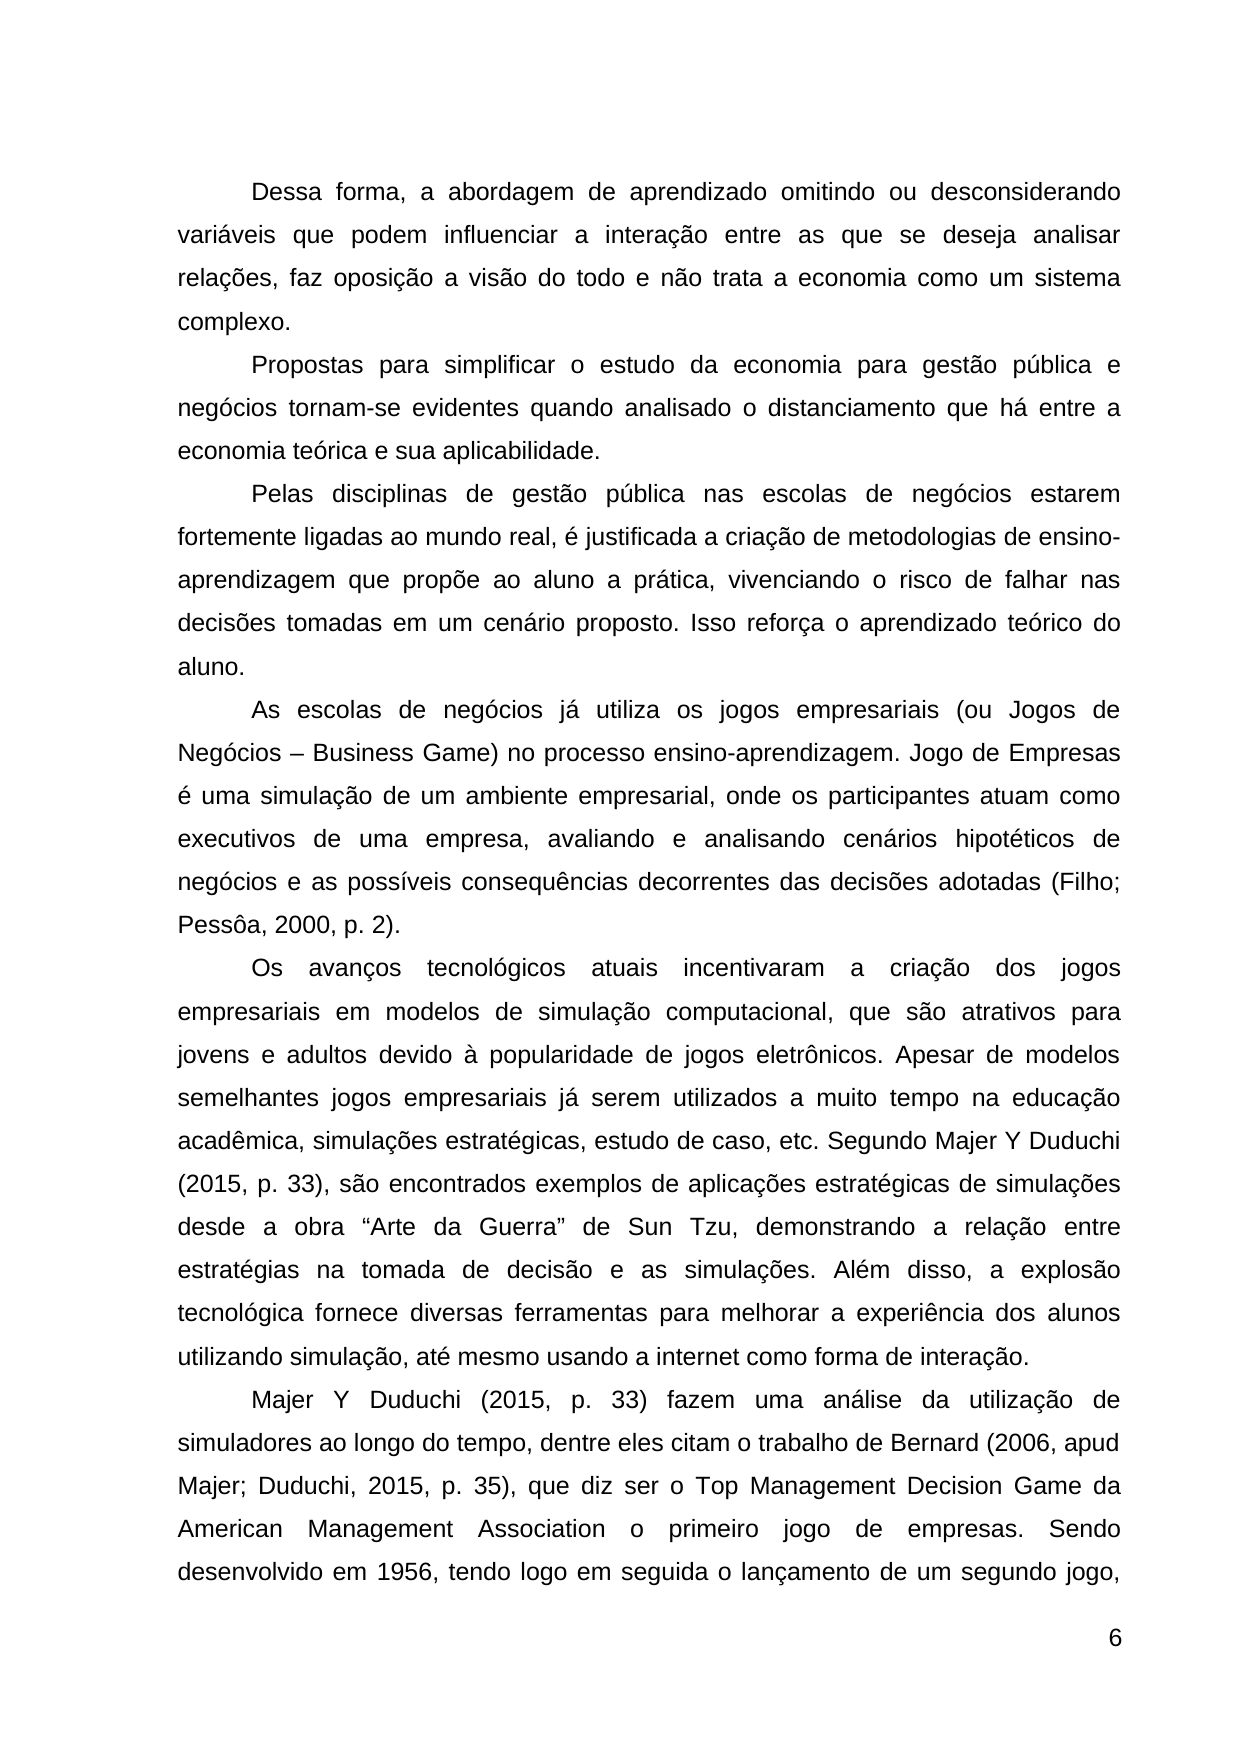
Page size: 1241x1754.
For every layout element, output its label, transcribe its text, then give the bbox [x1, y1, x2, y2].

text Dessa forma, a abordagem de aprendizado omitindo ou desconsiderando variáveis que podem influenciar a interação entre as que se deseja analisar relações, faz oposição a visão do todo e não trata a economia como um sistema complexo. [177, 177, 1122, 335]
text As escolas de negócios já utiliza os jogos empresariais (ou Jogos de Negócios – Business Game) no processo ensino-aprendizagem. Jogo de Empresas é uma simulação de um ambiente empresarial, onde os participantes atuam como executivos de uma empresa, avaliando e analisando cenários hipotéticos de negócios e as possíveis consequências decorrentes das decisões adotadas (Filho; Pessôa, 2000, p. 2). [177, 695, 1122, 939]
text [177, 1385, 1122, 1586]
text Propostas para simplificar o estudo da economia para gestão pública e negócios tornam-se evidentes quando analisado o distanciamento que há entre a economia teórica e sua aplicabilidade. [177, 350, 1122, 465]
text Pelas disciplinas de gestão pública nas escolas de negócios estarem fortemente ligadas ao mundo real, é justificada a criação de metodologias de ensino-aprendizagem que propõe ao aluno a prática, vivenciando o risco de falhar nas decisões tomadas em um cenário proposto. Isso reforça o aprendizado teórico do aluno. [177, 479, 1122, 680]
text Os avanços tecnológicos atuais incentivaram a criação dos jogos empresariais em modelos de simulação computacional, que são atrativos para jovens e adultos devido à popularidade de jogos eletrônicos. Apesar de modelos semelhantes jogos empresariais já serem utilizados a muito tempo na educação acadêmica, simulações estratégicas, estudo de caso, etc. Segundo Majer Y Duduchi (2015, p. 33), são encontrados exemplos de aplicações estratégicas de simulações desde a obra “Arte da Guerra” de Sun Tzu, demonstrando a relação entre estratégias na tomada de decisão e as simulações. Além disso, a explosão tecnológica fornece diversas ferramentas para melhorar a experiência dos alunos utilizando simulação, até mesmo usando a internet como forma de interação. [177, 953, 1122, 1370]
